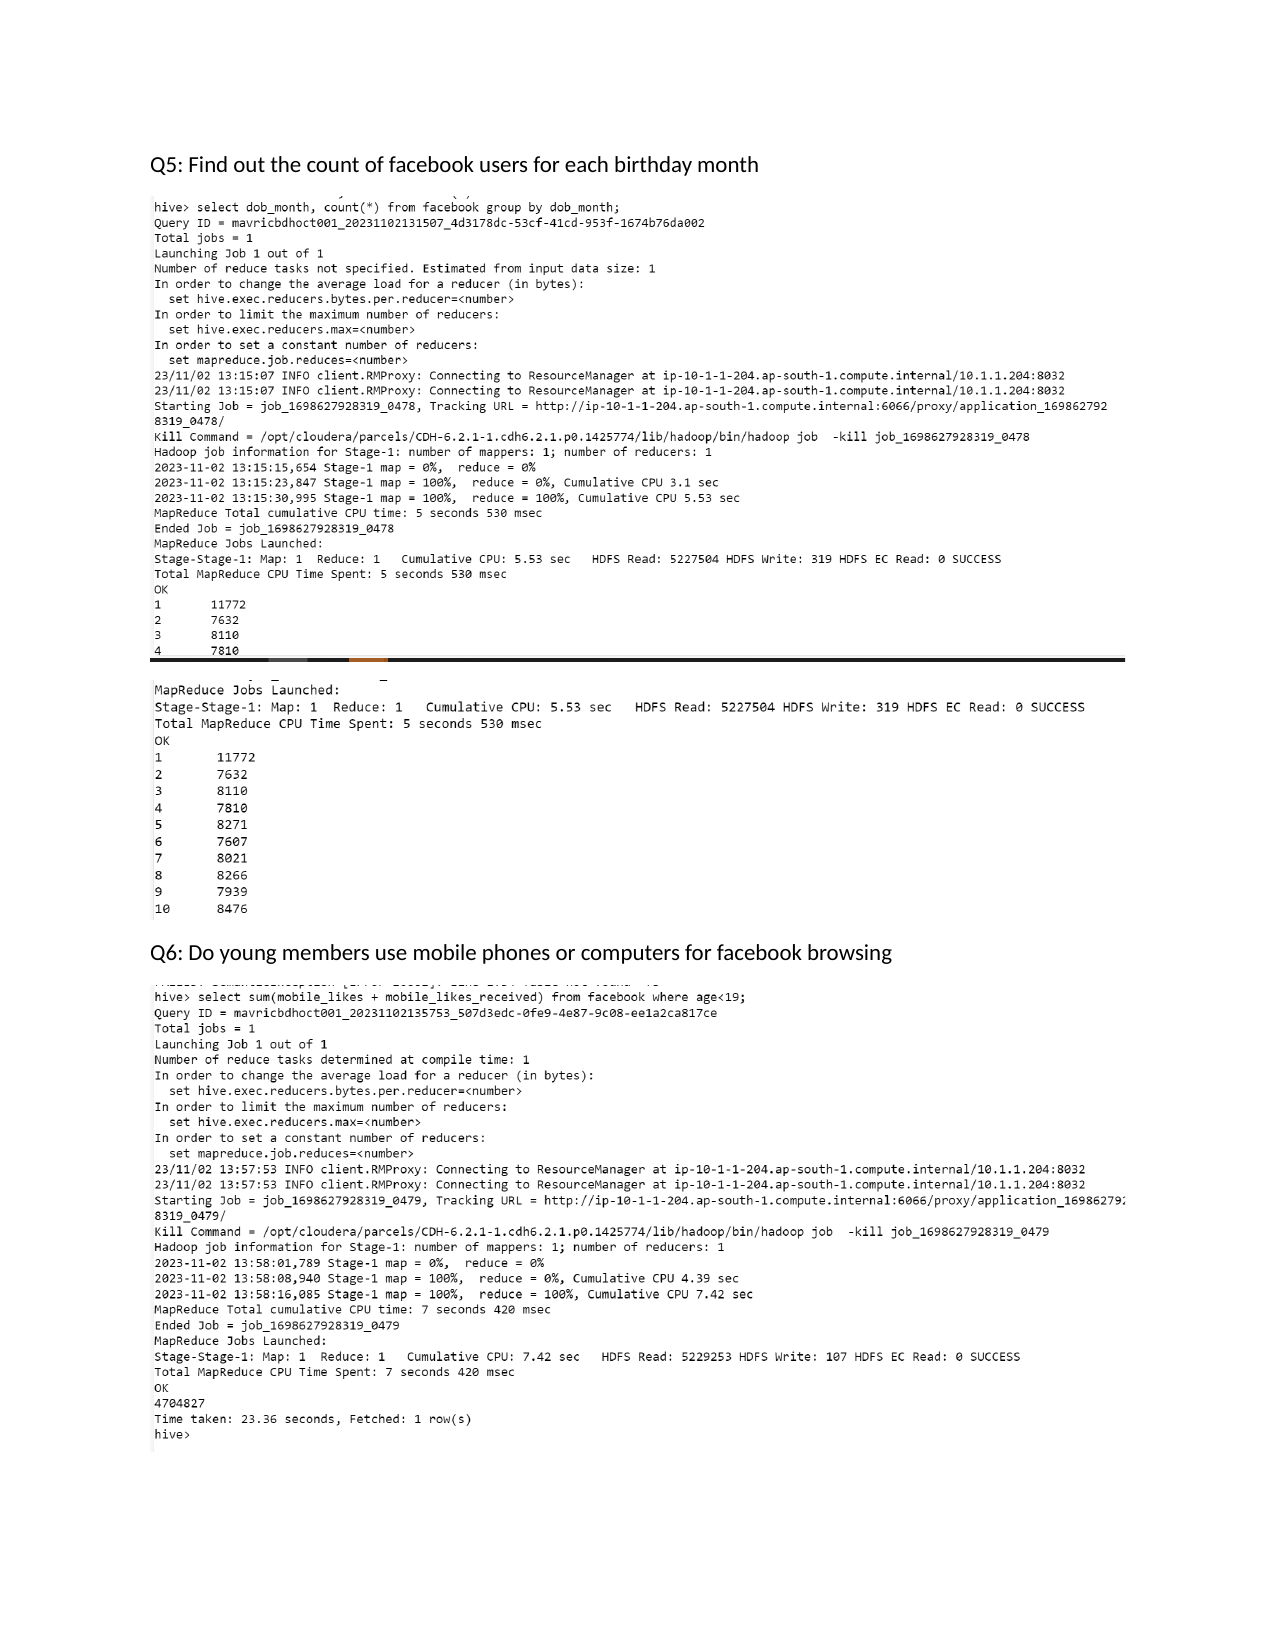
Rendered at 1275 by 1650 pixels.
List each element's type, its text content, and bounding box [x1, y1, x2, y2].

picture [150, 196, 1125, 662]
text Q5: Find out the count of facebook users for each birthday month [150, 150, 1125, 178]
text Q6: Do young members use mobile phones or computers for facebook browsing [150, 938, 1125, 966]
picture [150, 985, 1125, 1452]
picture [150, 680, 1125, 920]
